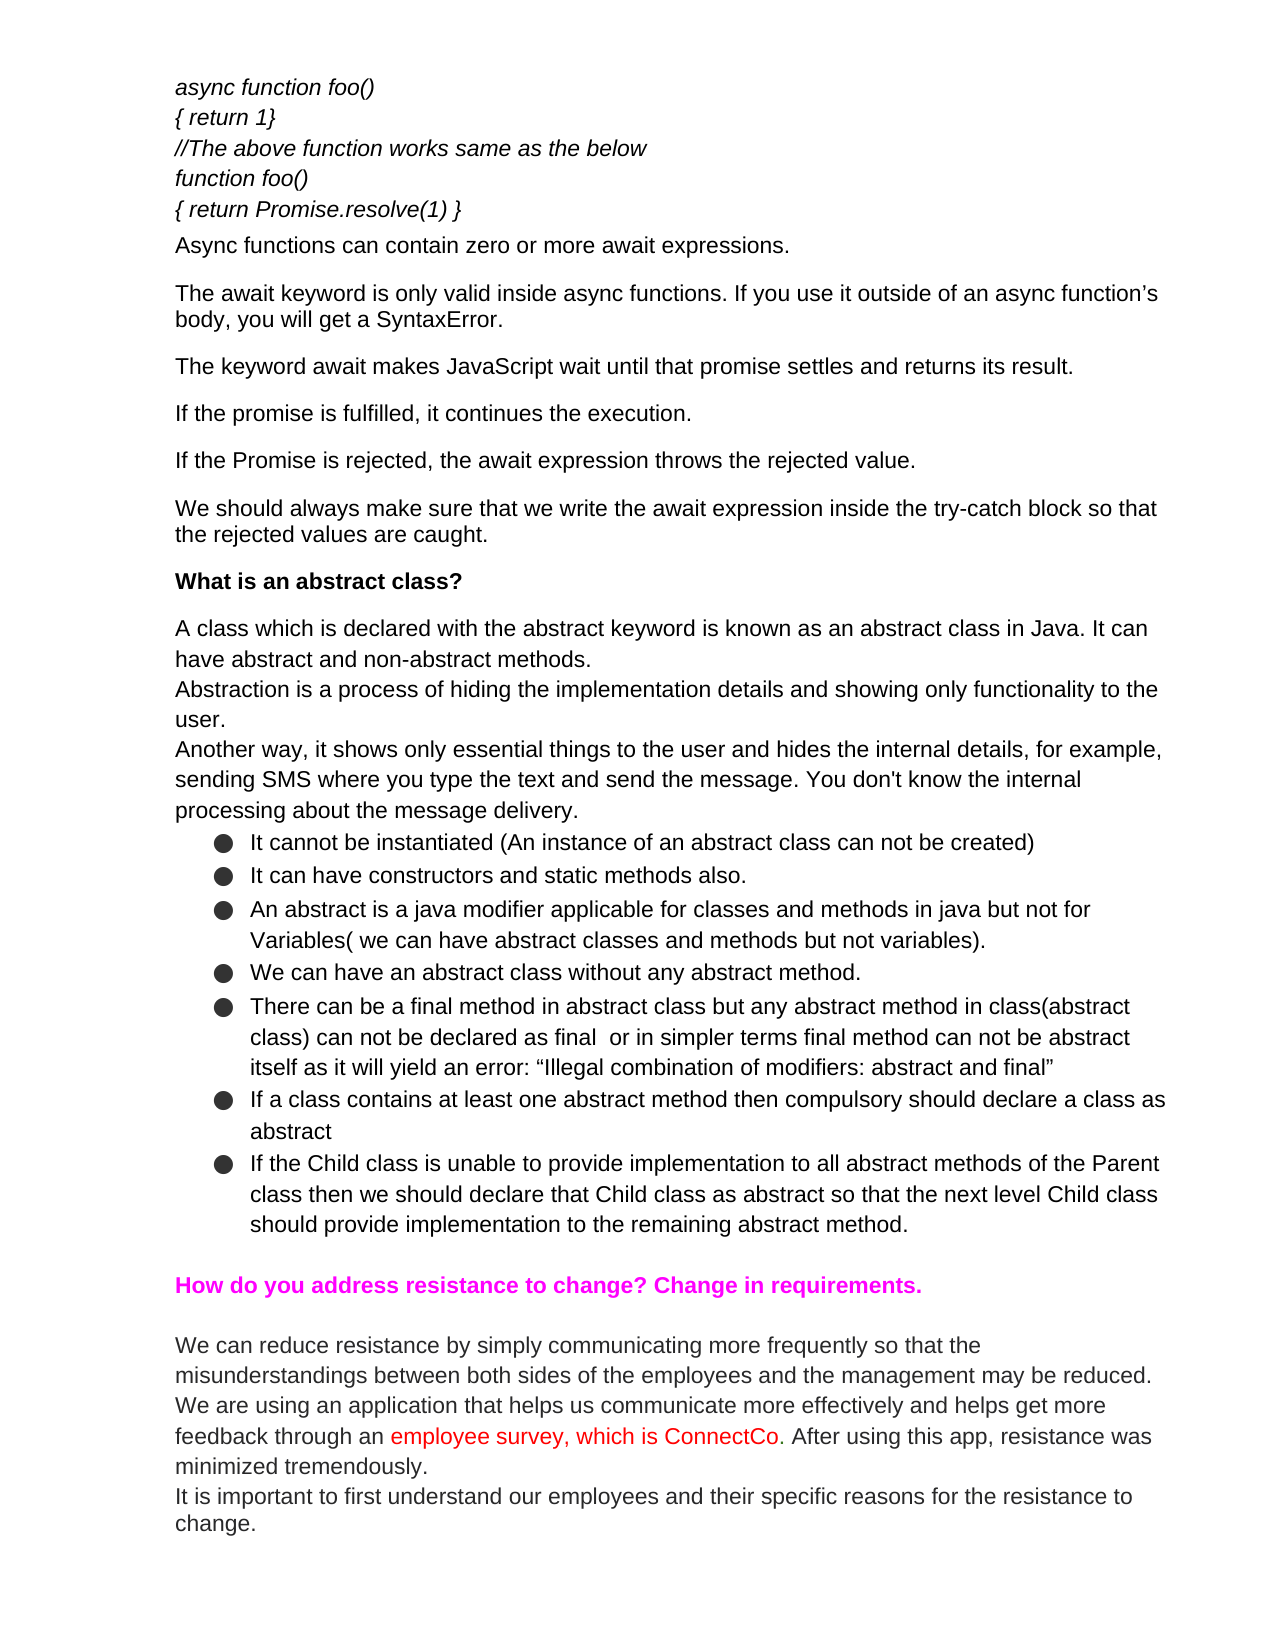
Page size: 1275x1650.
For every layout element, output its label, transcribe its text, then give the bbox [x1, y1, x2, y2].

text The await keyword is only valid inside async functions. If you use it outside of an async function’s body, you will get a SyntaxError. [175, 279, 1171, 332]
text Another way, it shows only essential things to the user and hides the internal details, for example, sending SMS where you type the text and send the message. You don't know the internal processing about the message delivery. [175, 736, 1171, 823]
text async function foo() [175, 73, 1171, 100]
list There can be a final method in abstract class but any abstract method in class(abstract class) can not be declared as final or in simpler terms final method can not be abstract itself as it will yield an error: “Illegal combination of modifiers: abstract and final” [212, 991, 1171, 1081]
text function foo() [175, 165, 1171, 191]
list It can have constructors and static methods also. [212, 860, 1171, 890]
text A class which is declared with the abstract keyword is known as an abstract class in Java. It can have abstract and non-abstract methods. [175, 615, 1171, 672]
list An abstract is a java modifier applicable for classes and methods in java but not for Variables( we can have abstract classes and methods but not variables). [212, 894, 1171, 953]
list We can have an abstract class without any abstract method. [212, 957, 1171, 987]
text { return Promise.resolve(1) } [175, 196, 1171, 222]
text How do you address resistance to change? Change in requirements. [175, 1272, 1171, 1298]
list If a class contains at least one abstract method then compulsory should declare a class as abstract [212, 1084, 1171, 1144]
text //The above function works same as the below [175, 134, 1171, 161]
text We can reduce resistance by simply communicating more frequently so that the misunderstandings between both sides of the employees and the management may be reduced. We are using an application that helps us communicate more effectively and helps get more feedback through an employee survey, which is ConnectCo. After using this app, resistance was minimized tremendously. [175, 1332, 1171, 1479]
text Async functions can contain zero or more await expressions. [175, 232, 1171, 259]
text We should always make sure that we write the await expression inside the try-catch block so that the rejected values are caught. [175, 494, 1171, 547]
text If the Promise is rejected, the await expression throws the rejected value. [175, 447, 1171, 474]
text The keyword await makes JavaScript wait until that promise settles and returns its result. [175, 353, 1171, 379]
text It is important to first understand our employees and their specific reasons for the resistance to change. [175, 1483, 1171, 1536]
list It cannot be instantiated (An instance of an abstract class can not be created) [212, 827, 1171, 856]
text What is an abstract class? [175, 568, 1171, 594]
list If the Child class is unable to provide implementation to all abstract methods of the Parent class then we should declare that Child class as abstract so that the next level Child class should provide implementation to the remaining abstract method. [212, 1148, 1171, 1238]
text If the promise is fulfilled, it continues the execution. [175, 400, 1171, 427]
text { return 1} [175, 104, 1171, 130]
text Abstraction is a process of hiding the implementation details and showing only functionality to the user. [175, 676, 1171, 732]
